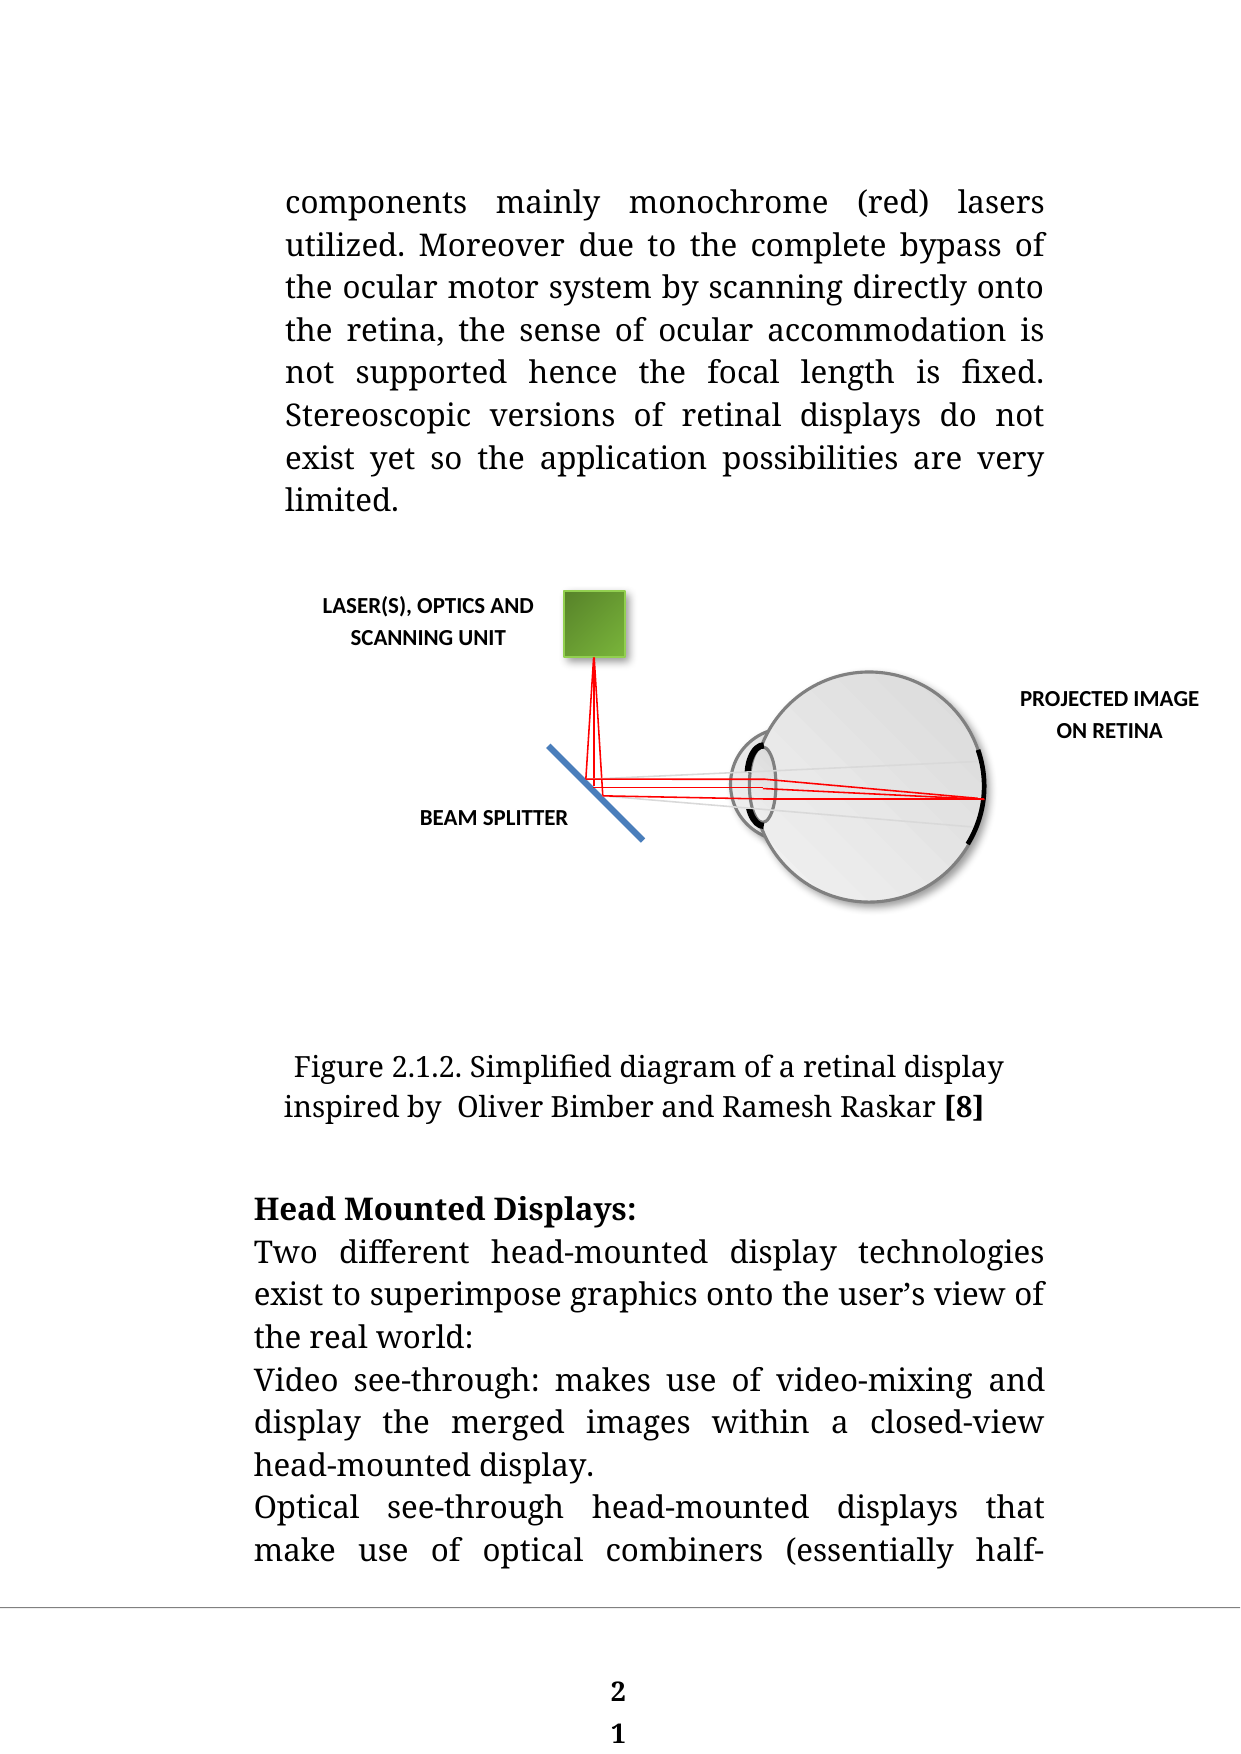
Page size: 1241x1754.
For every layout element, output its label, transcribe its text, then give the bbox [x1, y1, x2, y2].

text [253, 1485, 1045, 1571]
text Video see-through: makes use of video-mixing and display the merged images within a closed-view head-mounted display. [253, 1357, 1045, 1485]
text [285, 180, 1045, 521]
text Two different head-mounted display technologies exist to superimpose graphics onto the user’s view of the real world: [253, 1230, 1045, 1357]
text Head Mounted Displays: [210, 1187, 1045, 1230]
